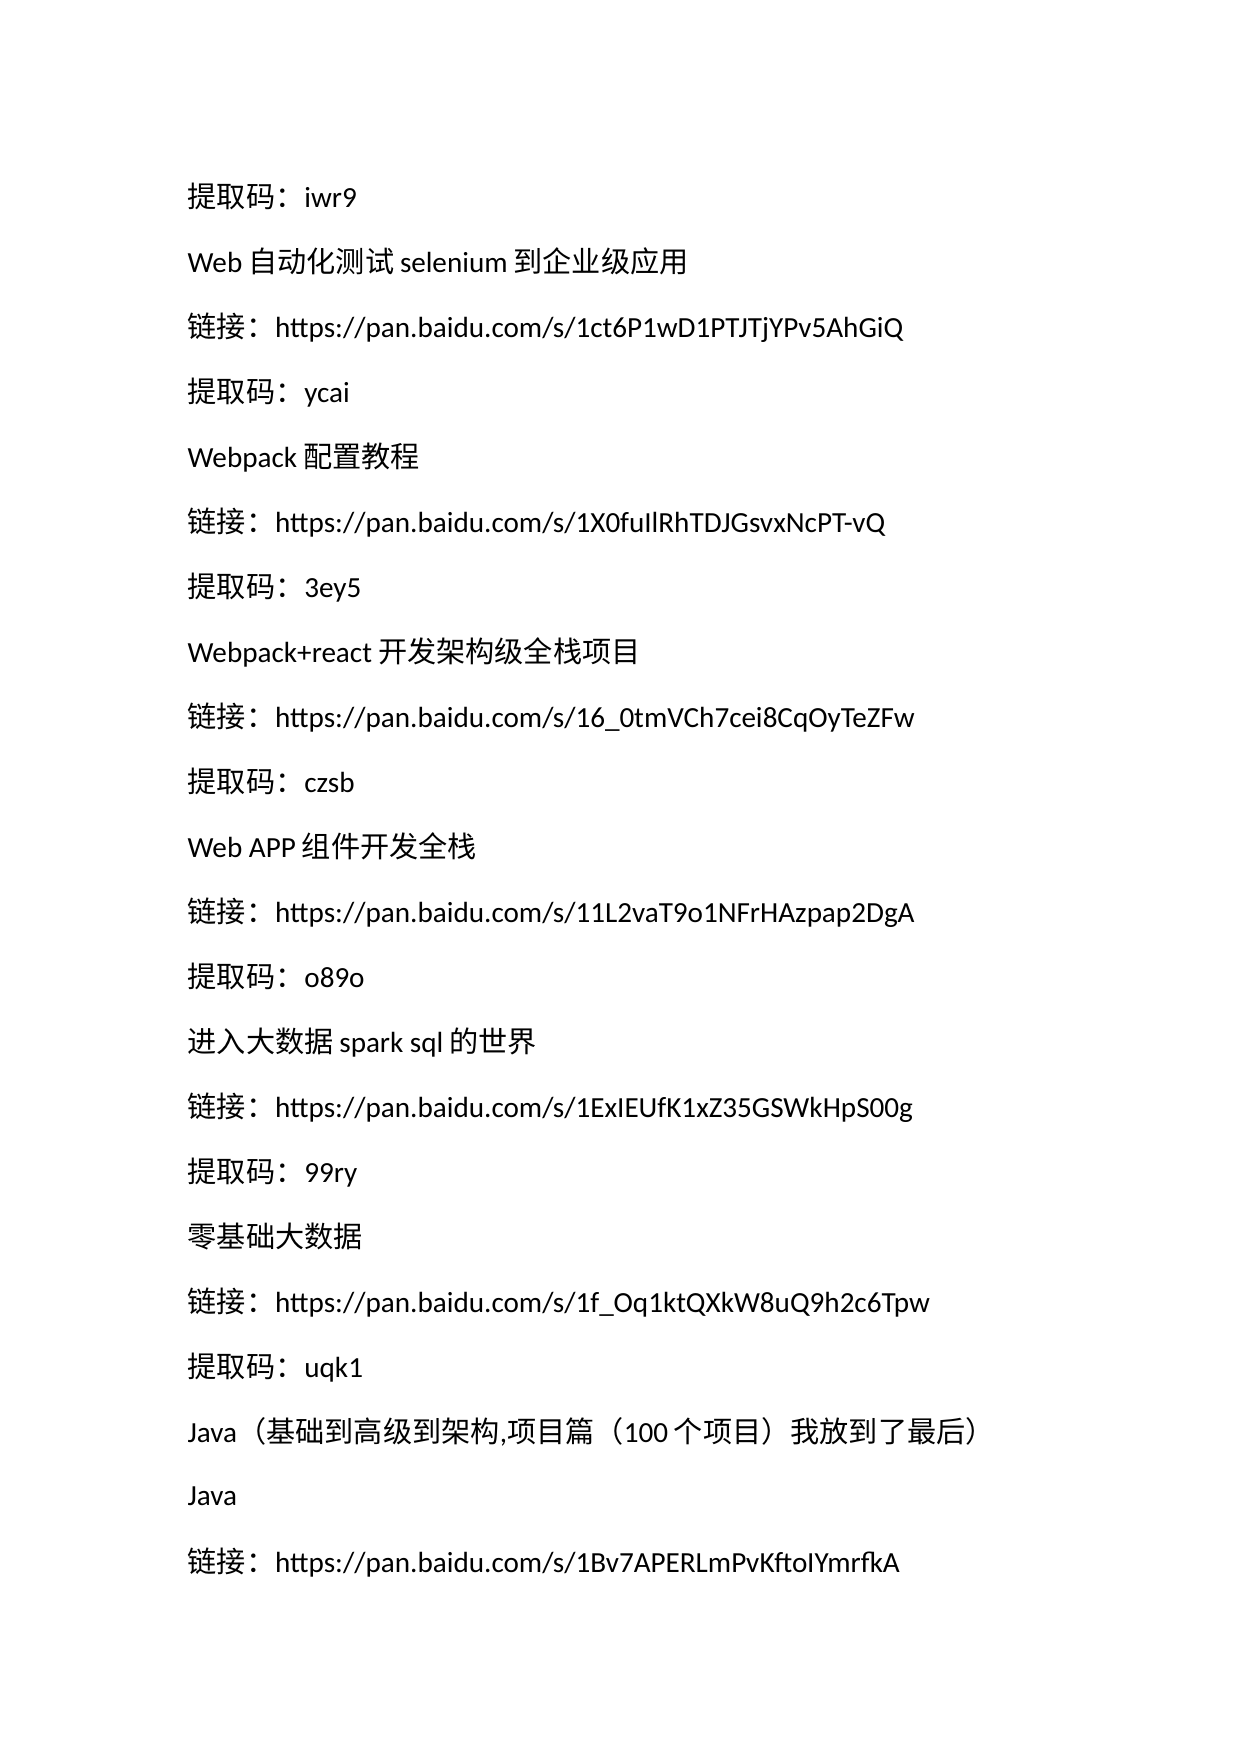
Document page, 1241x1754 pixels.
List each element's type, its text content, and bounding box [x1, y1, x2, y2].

list 提取码：3ey5 [187, 552, 1053, 617]
list Web自动化测试selenium到企业级应用 [187, 227, 1053, 292]
list Webpack配置教程 [187, 422, 1053, 487]
list Java [187, 1462, 1053, 1527]
list 提取码：o89o [187, 942, 1053, 1007]
list 链接：https://pan.baidu.com/s/16_0tmVCh7cei8CqOyTeZFw [187, 682, 1053, 747]
list 链接：https://pan.baidu.com/s/1ct6P1wD1PTJTjYPv5AhGiQ [187, 292, 1053, 357]
list Java（基础到高级到架构,项目篇（100个项目）我放到了最后） [187, 1397, 1053, 1462]
list 提取码：uqk1 [187, 1332, 1053, 1397]
list 进入大数据spark sql的世界 [187, 1007, 1053, 1072]
list 链接：https://pan.baidu.com/s/11L2vaT9o1NFrHAzpap2DgA [187, 877, 1053, 942]
list 链接：https://pan.baidu.com/s/1ExIEUfK1xZ35GSWkHpS00g [187, 1072, 1053, 1137]
list Web APP组件开发全栈 [187, 812, 1053, 877]
list 链接：https://pan.baidu.com/s/1f_Oq1ktQXkW8uQ9h2c6Tpw [187, 1267, 1053, 1332]
list Webpack+react开发架构级全栈项目 [187, 617, 1053, 682]
list 提取码：czsb [187, 747, 1053, 812]
list 零基础大数据 [187, 1202, 1053, 1267]
list 提取码：ycai [187, 357, 1053, 422]
list 提取码：iwr9 [187, 162, 1053, 227]
list 链接：https://pan.baidu.com/s/1X0fuIlRhTDJGsvxNcPT-vQ [187, 487, 1053, 552]
list 提取码：99ry [187, 1137, 1053, 1202]
list 链接：https://pan.baidu.com/s/1Bv7APERLmPvKftoIYmrfkA [187, 1527, 1053, 1592]
